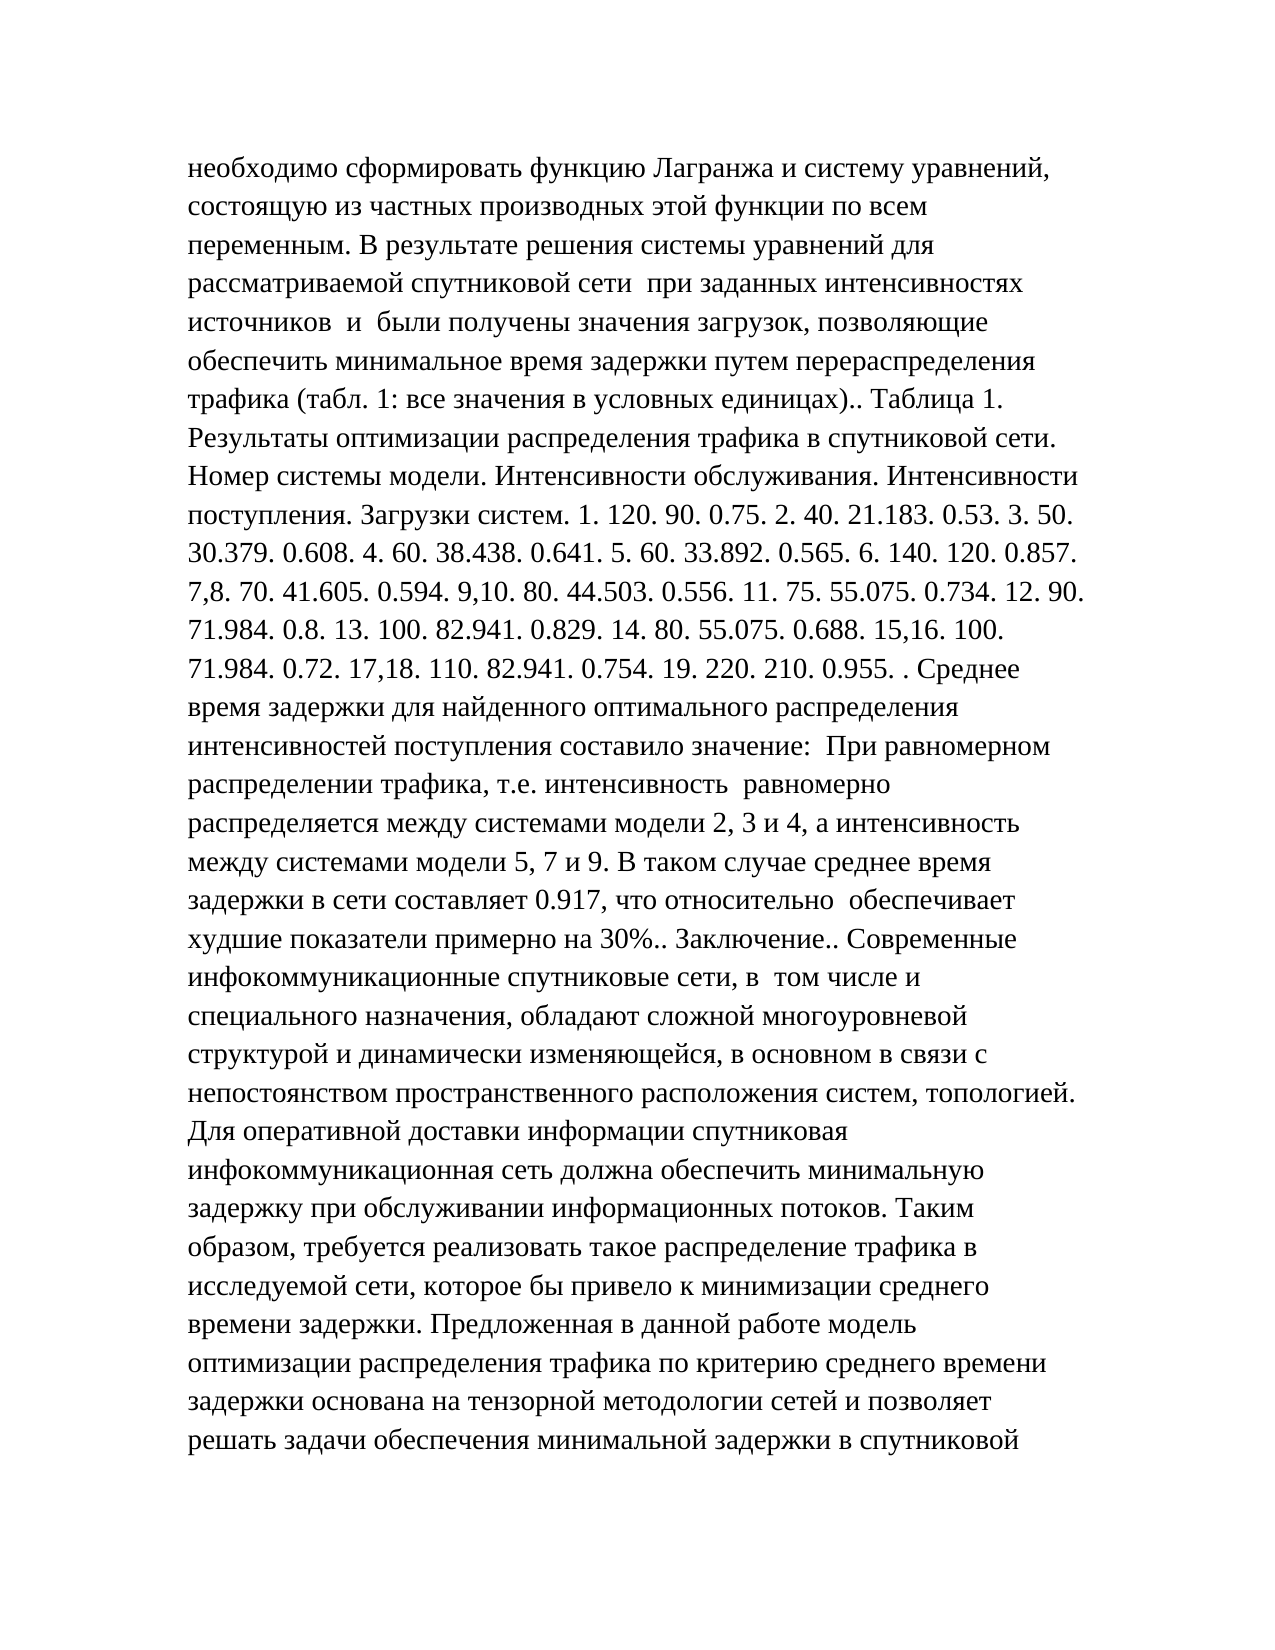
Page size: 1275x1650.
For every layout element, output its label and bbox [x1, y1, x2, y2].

text [187, 150, 1087, 1455]
